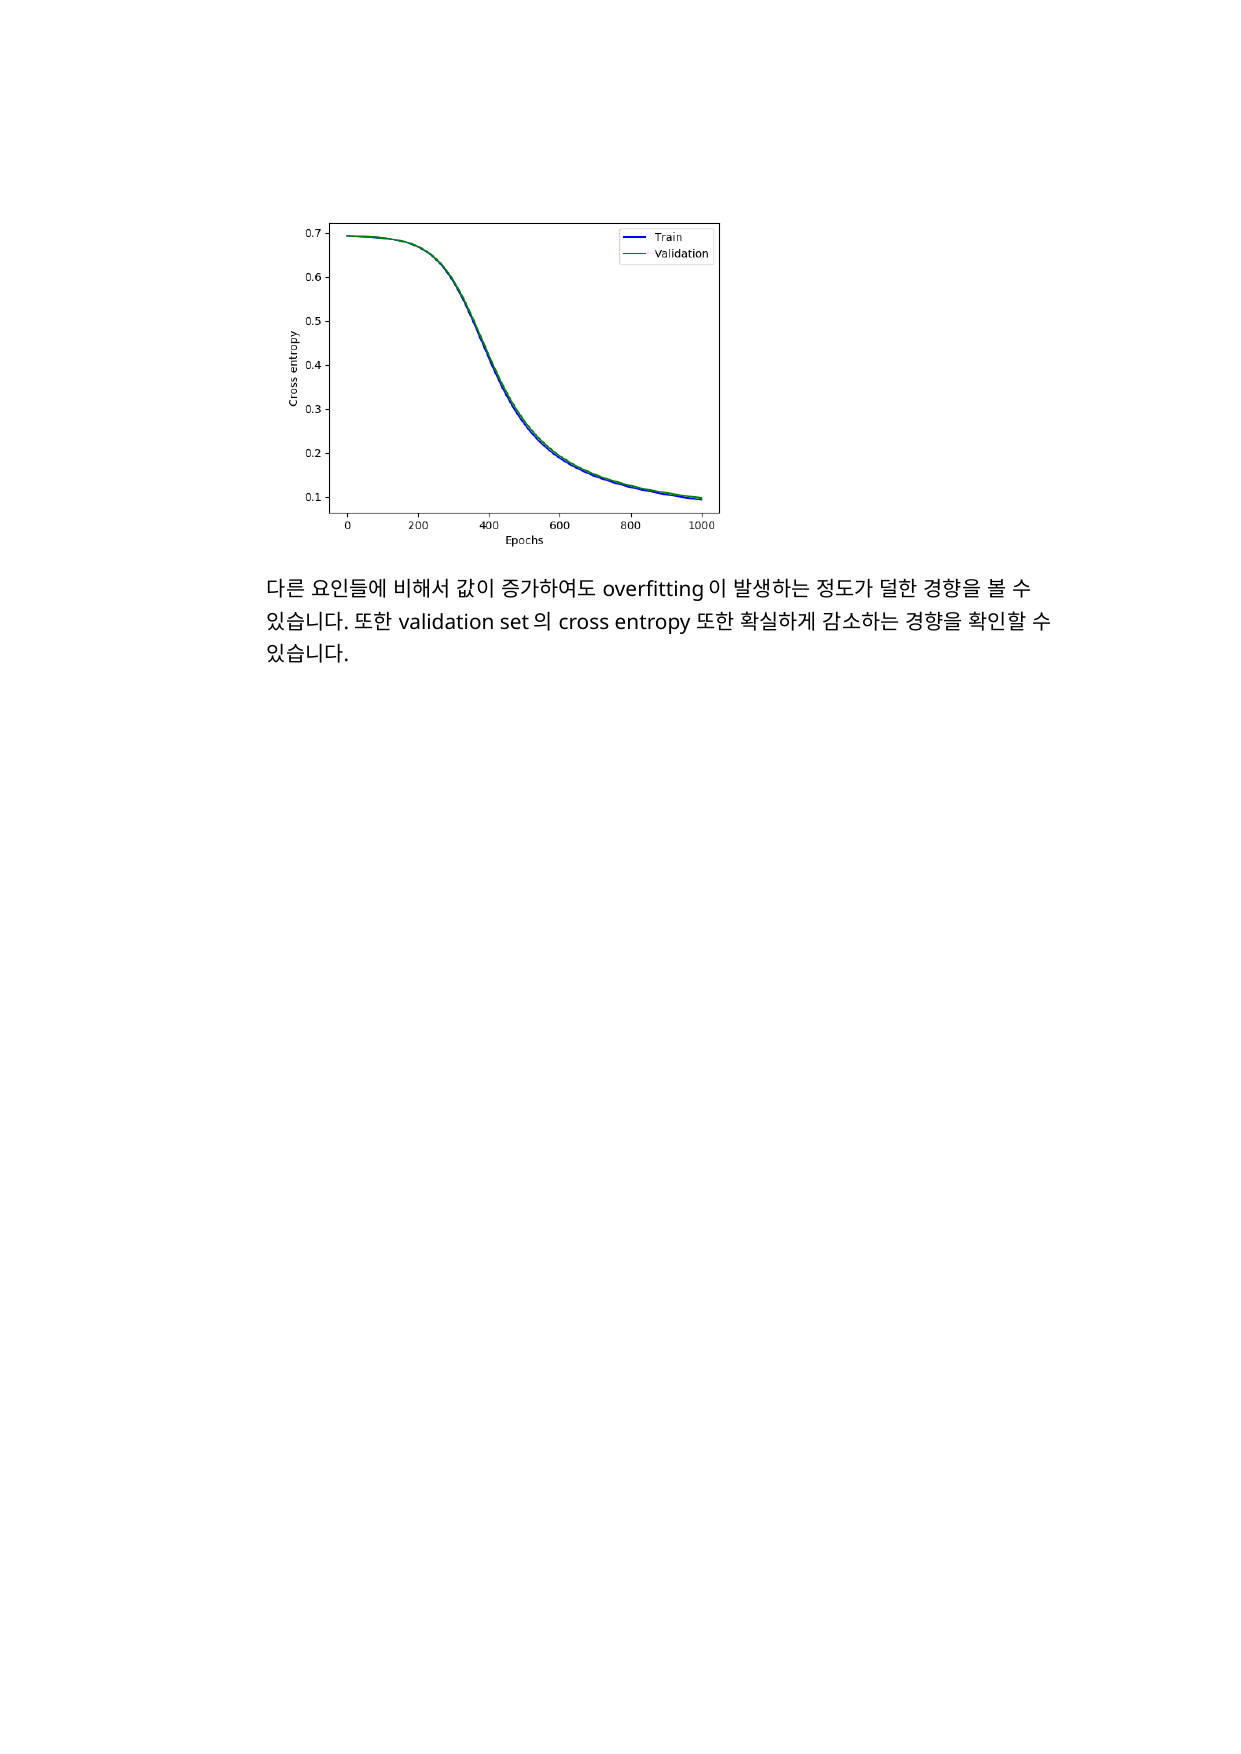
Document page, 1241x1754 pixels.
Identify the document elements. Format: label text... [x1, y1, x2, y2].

list 다른 요인들에 비해서 값이 증가하여도 overfitting이 발생하는 정도가 덜한 경향을 볼 수 있습니다. 또한 validation set의 cross entropy 또한 확실하게 감소하는 경향을 확인할 수 있습니다. [267, 572, 1090, 668]
picture [266, 177, 769, 554]
